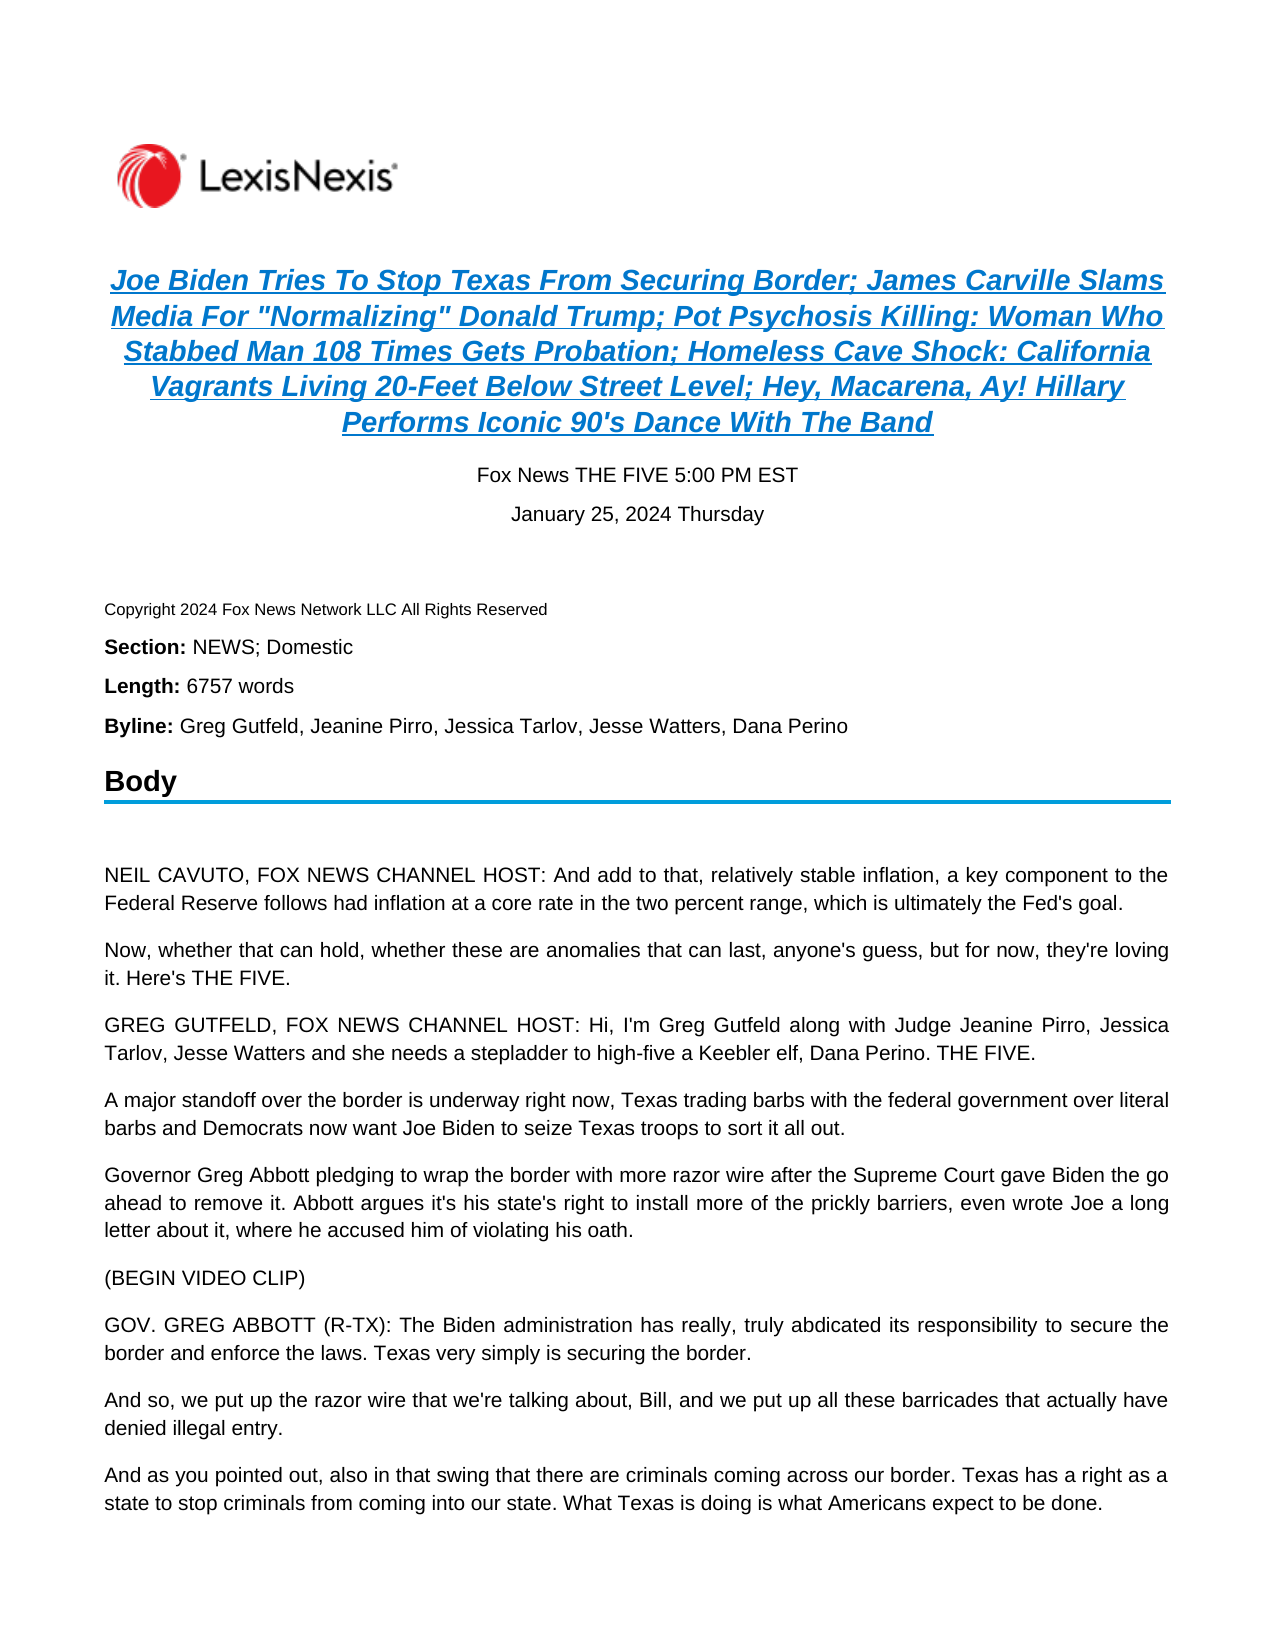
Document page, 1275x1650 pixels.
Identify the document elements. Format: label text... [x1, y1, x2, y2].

text A major standoff over the border is underway right now, Texas trading barbs with the federal government over literal barbs and Democrats now want Joe Biden to seize Texas troops to sort it all out. [104, 1085, 1171, 1139]
text NEIL CAVUTO, FOX NEWS CHANNEL HOST: And add to that, relatively stable inflation, a key component to the Federal Reserve follows had inflation at a core rate in the two percent range, which is ultimately the Fed's goal. [104, 860, 1171, 914]
text GOV. GREG ABBOTT (R-TX): The Biden administration has really, truly abdicated its responsibility to secure the border and enforce the laws. Texas very simply is securing the border. [104, 1310, 1171, 1364]
text Body [104, 763, 1171, 798]
text Length: 6757 words [104, 671, 1171, 698]
text Copyright 2024 Fox News Network LLC All Rights Reserved [104, 567, 1171, 619]
text Now, whether that can hold, whether these are anomalies that can last, anyone's guess, but for now, they're loving it. Here's THE FIVE. [104, 935, 1171, 989]
picture [104, 144, 412, 208]
text And as you pointed out, also in that swing that there are criminals coming across our border. Texas has a right as a state to stop criminals from coming into our state. What Texas is doing is what Americans expect to be done. [104, 1460, 1171, 1514]
text Fox News THE FIVE 5:00 PM EST [104, 459, 1171, 486]
subtitle Joe Biden Tries To Stop Texas From Securing Border; James Carville Slams Media For "Normalizing" Donald Trump; Pot Psychosis Killing: Woman Who Stabbed Man 108 Times Gets Probation; Homeless Cave Shock: California Vagrants Living 20-Feet Below Street Level; Hey, Macarena, Ay! Hillary Performs Iconic 90's Dance With The Band [104, 261, 1171, 438]
text GREG GUTFELD, FOX NEWS CHANNEL HOST: Hi, I'm Greg Gutfeld along with Judge Jeanine Pirro, Jessica Tarlov, Jesse Watters and she needs a stepladder to high-five a Keebler elf, Dana Perino. THE FIVE. [104, 1010, 1171, 1064]
text Governor Greg Abbott pledging to wrap the border with more razor wire after the Supreme Court gave Biden the go ahead to remove it. Abbott argues it's his state's right to install more of the prickly barriers, even wrote Joe a long letter about it, where he accused him of violating his oath. [104, 1160, 1171, 1241]
text And so, we put up the razor wire that we're talking about, Bill, and we put up all these barricades that actually have denied illegal entry. [104, 1385, 1171, 1439]
text (BEGIN VIDEO CLIP) [104, 1262, 1171, 1289]
text Section: NEWS; Domestic [104, 631, 1171, 658]
text January 25, 2024 Thursday [104, 499, 1171, 526]
text Byline: Greg Gutfeld, Jeanine Pirro, Jessica Tarlov, Jesse Watters, Dana Perino [104, 711, 1171, 738]
